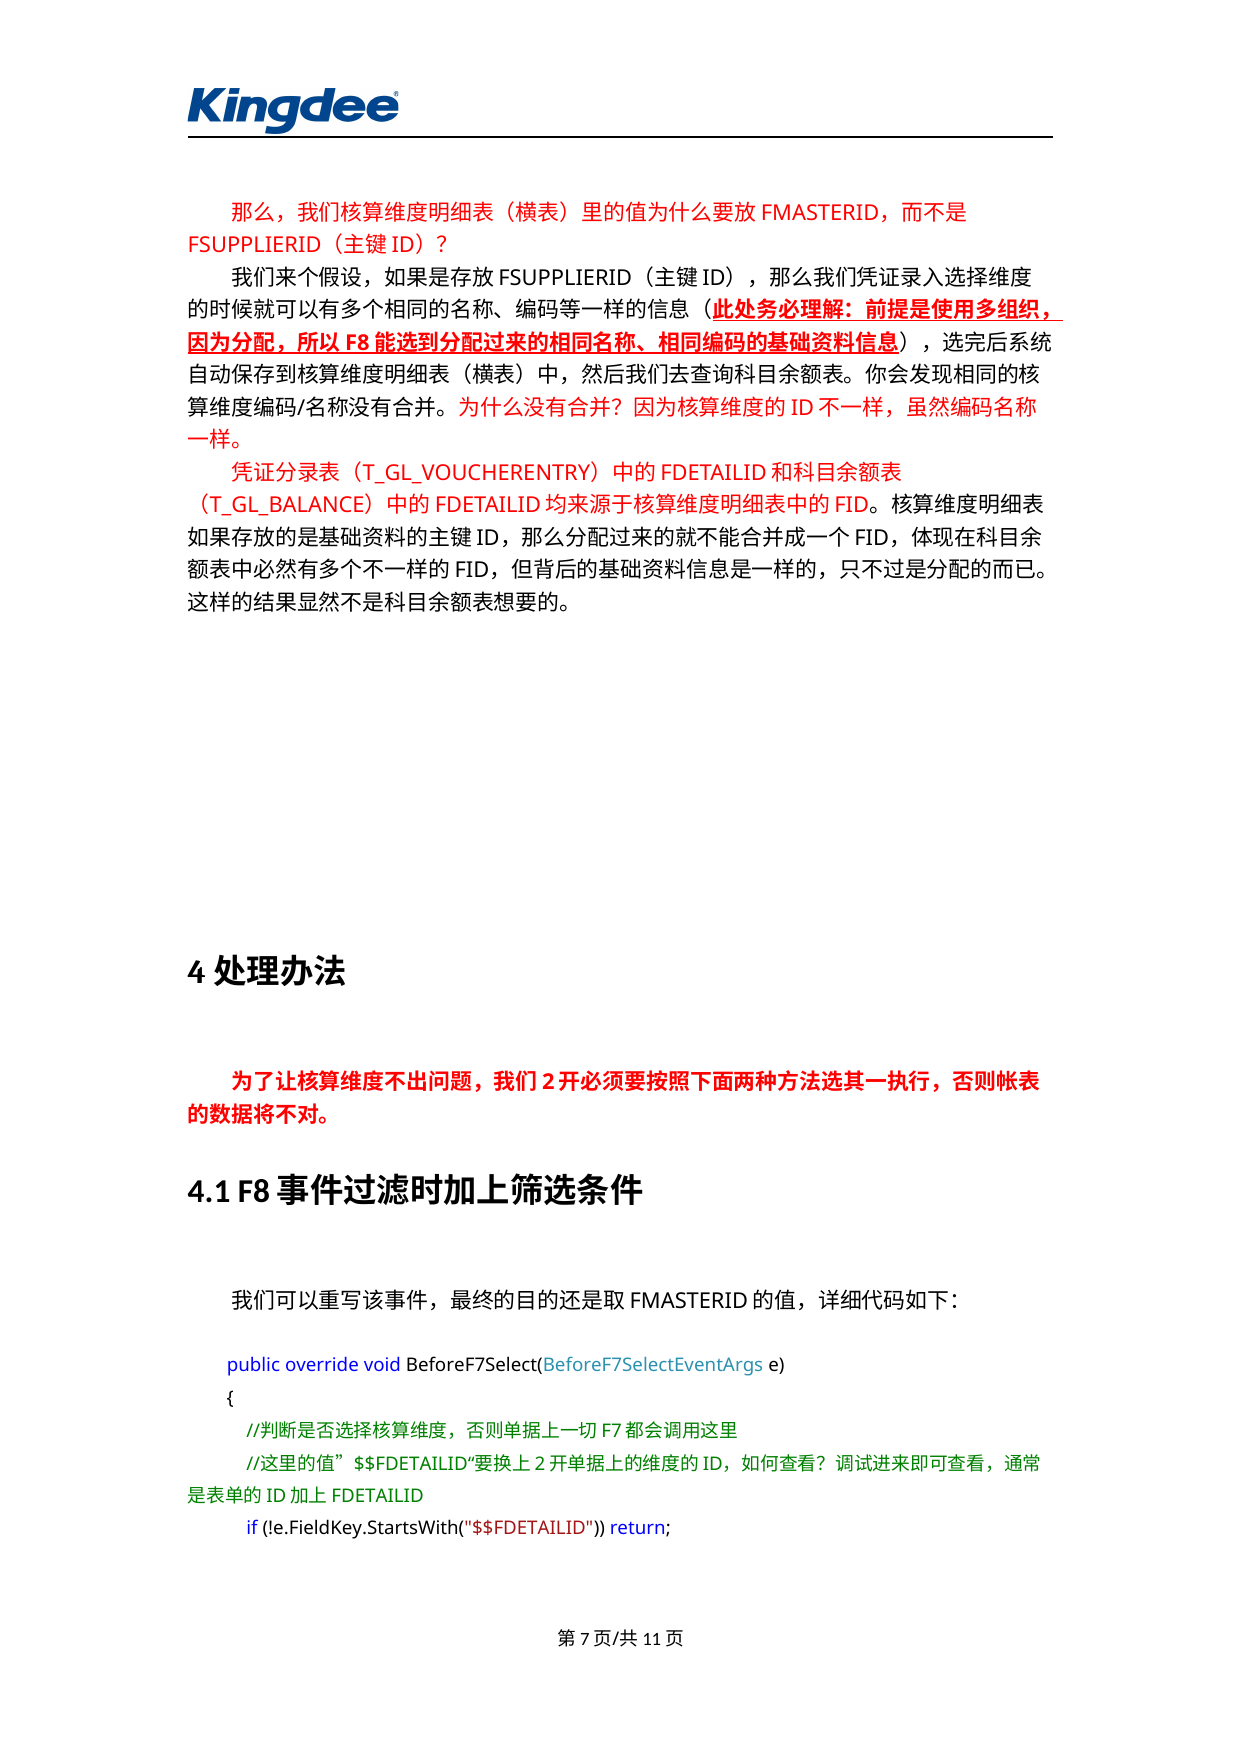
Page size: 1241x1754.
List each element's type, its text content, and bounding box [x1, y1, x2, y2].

subtitle 4.1 F8事件过滤时加上筛选条件 [187, 1156, 1053, 1221]
text { [187, 1381, 1053, 1413]
text 凭证分录表（T_GL_VOUCHERENTRY）中的FDETAILID和科目余额表（T_GL_BALANCE）中的FDETAILID均来源于核算维度明细表中的FID。核算维度明细表如果存放的是基础资料的主键ID，那么分配过来的就不能合并成一个FID，体现在科目余额表中必然有多个不一样的FID，但背后的基础资料信息是一样的，只不过是分配的而已。这样的结果显然不是科目余额表想要的。 [187, 454, 1053, 617]
text 我们可以重写该事件，最终的目的还是取FMASTERID的值，详细代码如下： [187, 1283, 1053, 1316]
text //这里的值”$$FDETAILID“要换上2开单据上的维度的ID，如何查看？调试进来即可查看，通常是表单的ID加上FDETAILID [187, 1446, 1053, 1511]
picture [187, 88, 399, 134]
subtitle 4 处理办法 [187, 937, 1053, 1002]
text //判断是否选择核算维度，否则单据上一切F7都会调用这里 [187, 1413, 1053, 1446]
text if (!e.FieldKey.StartsWith("$$FDETAILID")) return; [187, 1511, 1053, 1543]
text 我们来个假设，如果是存放FSUPPLIERID（主键ID），那么我们凭证录入选择维度的时候就可以有多个相同的名称、编码等一样的信息（此处务必理解：前提是使用多组织，因为分配，所以F8能选到分配过来的相同名称、相同编码的基础资料信息），选完后系统自动保存到核算维度明细表（横表）中，然后我们去查询科目余额表。你会发现相同的核算维度编码/名称没有合并。为什么没有合并？因为核算维度的ID不一样，虽然编码名称一样。 [187, 259, 1053, 454]
text 那么，我们核算维度明细表（横表）里的值为什么要放FMASTERID，而不是FSUPPLIERID（主键ID）？ [187, 194, 1053, 259]
text 为了让核算维度不出问题，我们2开必须要按照下面两种方法选其一执行，否则帐表的数据将不对。 [187, 1064, 1053, 1129]
text public override void BeforeF7Select(BeforeF7SelectEventArgs e) [187, 1348, 1053, 1381]
